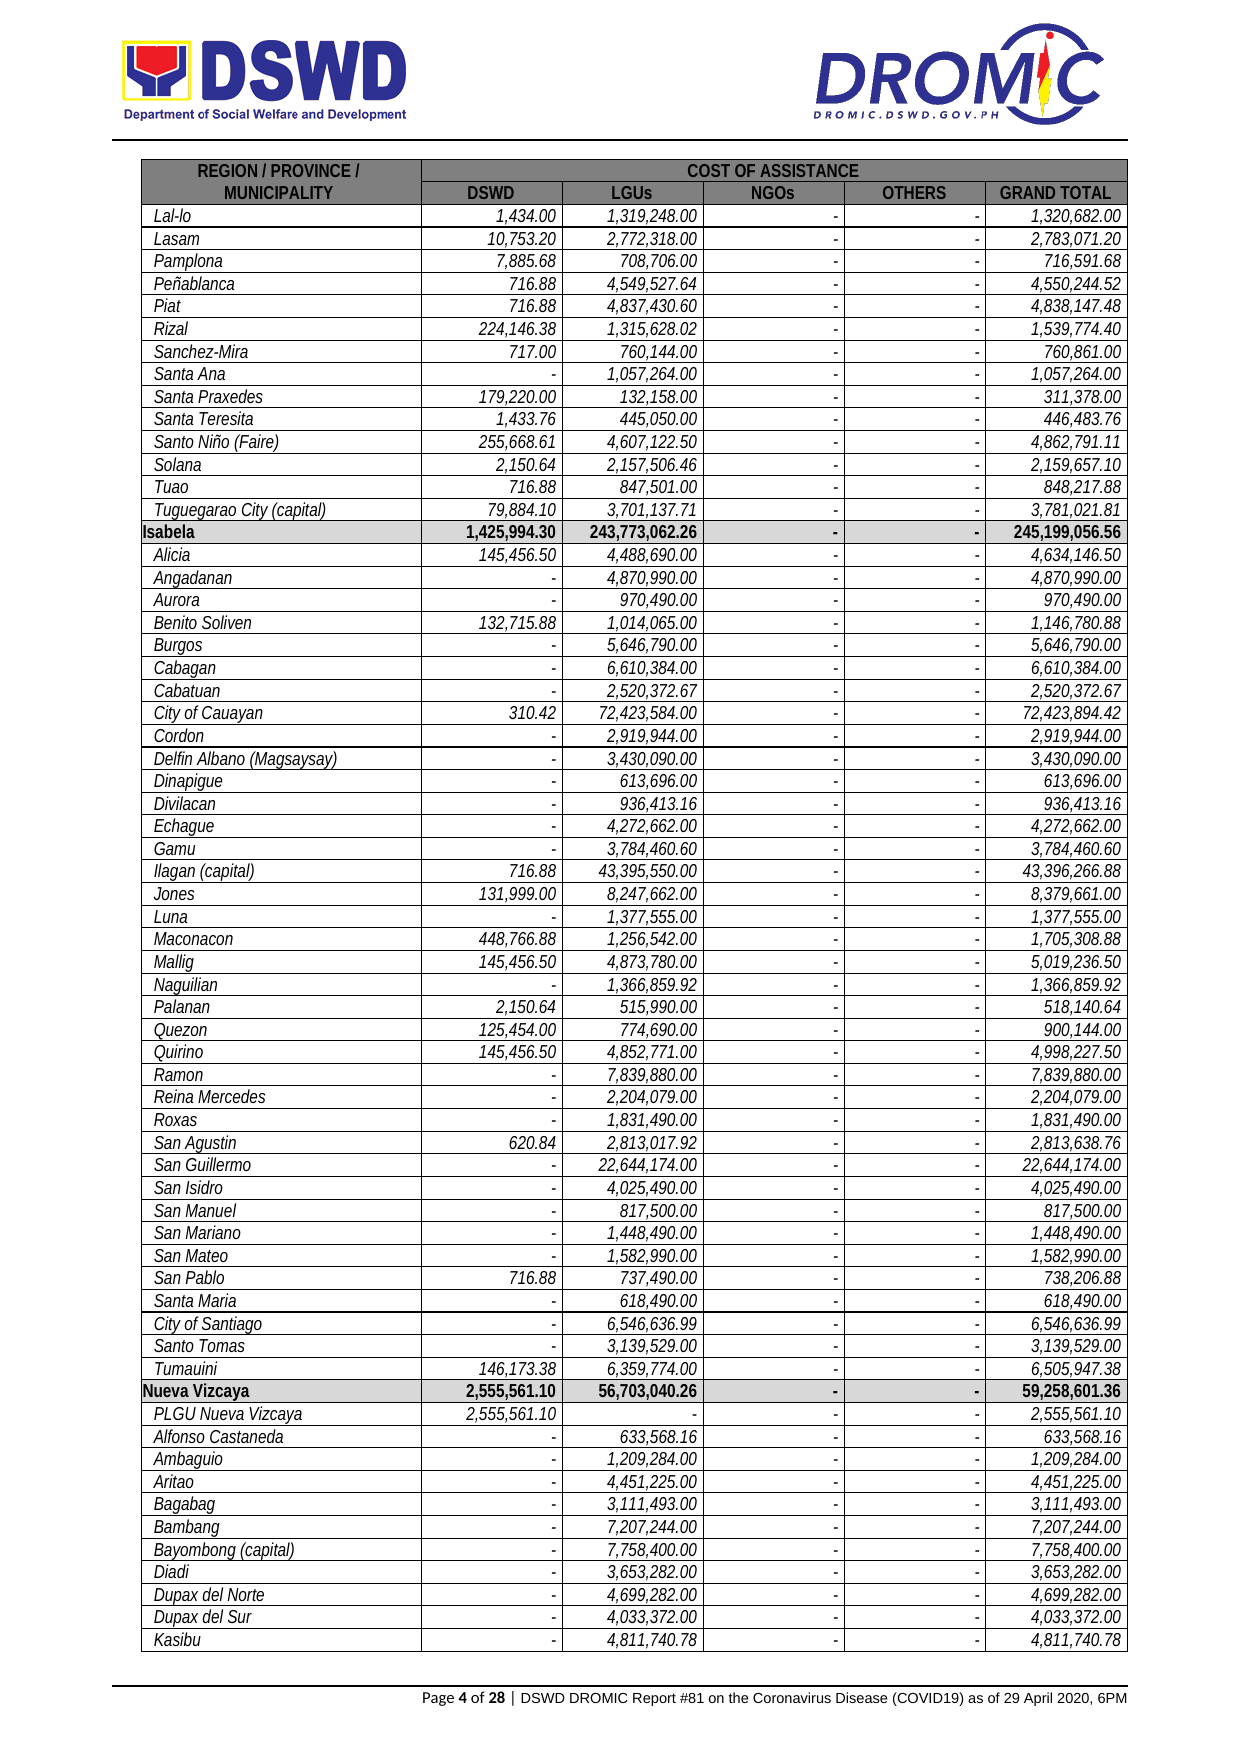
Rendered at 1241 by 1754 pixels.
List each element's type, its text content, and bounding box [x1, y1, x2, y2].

table_cell - [845, 318, 985, 339]
table_cell 2,159,657.10 [986, 454, 1127, 475]
table_cell - [704, 363, 844, 385]
table_cell Santo Tomas [153, 1335, 421, 1357]
table_cell 311,378.00 [986, 386, 1127, 407]
table_cell 774,690.00 [563, 1019, 703, 1040]
table_cell 310.42 [422, 702, 562, 724]
table_cell 2,555,561.10 [422, 1403, 562, 1424]
table_cell Angadanan [153, 567, 421, 588]
table_cell 4,699,282.00 [563, 1584, 703, 1605]
table_cell Ilagan (capital) [153, 860, 421, 882]
table_cell Kasibu [153, 1629, 421, 1651]
table_cell Santa Praxedes [153, 386, 421, 407]
table_cell [142, 1629, 153, 1651]
table_cell [142, 273, 153, 294]
table_cell [142, 1222, 153, 1244]
table_cell 900,144.00 [986, 1019, 1127, 1040]
table_cell - [704, 1606, 844, 1628]
table_cell - [422, 1109, 562, 1131]
table_cell 245,199,056.56 [986, 521, 1127, 543]
table_cell 620.84 [422, 1132, 562, 1153]
table_cell - [845, 1064, 985, 1085]
table_cell [142, 996, 153, 1018]
table_cell - [704, 906, 844, 927]
table_cell San Pablo [153, 1267, 421, 1289]
table_cell 6,359,774.00 [563, 1358, 703, 1379]
table_cell 3,139,529.00 [986, 1335, 1127, 1357]
table_cell 7,885.68 [422, 250, 562, 272]
table_cell 817,500.00 [986, 1200, 1127, 1221]
table_cell 4,488,690.00 [563, 544, 703, 566]
table_cell 716.88 [422, 476, 562, 498]
table_cell 1,366,859.92 [563, 974, 703, 995]
table_cell - [422, 838, 562, 859]
table_cell [142, 1086, 153, 1108]
table_cell [142, 408, 153, 430]
table_cell 1,319,248.00 [563, 205, 703, 226]
table_cell - [704, 1086, 844, 1108]
table_cell 5,646,790.00 [563, 634, 703, 656]
table_cell - [845, 250, 985, 272]
table_cell Ramon [153, 1064, 421, 1085]
table_cell 613,696.00 [986, 770, 1127, 792]
table_cell - [704, 1313, 844, 1334]
table_cell 2,520,372.67 [563, 680, 703, 701]
table_cell 6,610,384.00 [563, 657, 703, 678]
table_cell - [845, 273, 985, 294]
table_cell - [845, 1267, 985, 1289]
table_cell - [704, 1019, 844, 1040]
table_cell - [845, 1403, 985, 1424]
table_cell - [845, 883, 985, 904]
table_cell - [704, 1335, 844, 1357]
table_cell [142, 295, 153, 317]
table_cell [142, 680, 153, 701]
table_cell 4,451,225.00 [986, 1471, 1127, 1492]
table_cell 3,701,137.71 [563, 499, 703, 520]
table_cell [142, 634, 153, 656]
table_cell - [704, 1426, 844, 1447]
table_cell [142, 1267, 153, 1289]
table_cell Burgos [153, 634, 421, 656]
table_cell 1,057,264.00 [563, 363, 703, 385]
table_cell Divilacan [153, 793, 421, 814]
table_cell [142, 770, 153, 792]
table_cell - [845, 544, 985, 566]
table_cell - [845, 363, 985, 385]
table_cell Lasam [153, 228, 421, 249]
table_cell 4,549,527.64 [563, 273, 703, 294]
table_cell - [704, 1132, 844, 1153]
table_cell 7,839,880.00 [563, 1064, 703, 1085]
table_cell - [845, 1426, 985, 1447]
table_cell 1,582,990.00 [563, 1245, 703, 1266]
table_cell [142, 1561, 153, 1583]
table_cell 1,448,490.00 [563, 1222, 703, 1244]
table_cell [142, 1290, 153, 1311]
table_cell - [704, 634, 844, 656]
table_cell 1,433.76 [422, 408, 562, 430]
table_cell Dupax del Sur [153, 1606, 421, 1628]
table_cell 3,111,493.00 [563, 1493, 703, 1515]
table_cell - [704, 1448, 844, 1470]
table_cell Tumauini [153, 1358, 421, 1379]
table_cell - [704, 1200, 844, 1221]
table_cell - [422, 1448, 562, 1470]
table_cell 2,919,944.00 [986, 725, 1127, 746]
table_cell Maconacon [153, 928, 421, 950]
table_cell - [422, 770, 562, 792]
table_cell [142, 1041, 153, 1063]
table_cell Delfin Albano (Magsaysay) [153, 748, 421, 769]
table_cell - [704, 1493, 844, 1515]
table_cell 179,220.00 [422, 386, 562, 407]
table_cell [142, 1358, 153, 1379]
table_cell Ambaguio [153, 1448, 421, 1470]
table_cell - [704, 770, 844, 792]
table_cell - [845, 860, 985, 882]
table_cell [142, 1064, 153, 1085]
table_cell - [704, 815, 844, 837]
table_cell - [845, 1448, 985, 1470]
table_cell 6,505,947.38 [986, 1358, 1127, 1379]
table_cell [142, 1109, 153, 1131]
table_cell [142, 1471, 153, 1492]
table_cell 3,653,282.00 [563, 1561, 703, 1583]
table_cell 2,520,372.67 [986, 680, 1127, 701]
table_cell - [845, 1313, 985, 1334]
table_cell 716.88 [422, 860, 562, 882]
table_cell - [704, 1245, 844, 1266]
table_cell 4,870,990.00 [986, 567, 1127, 588]
table_cell - [704, 883, 844, 904]
table_cell 2,157,506.46 [563, 454, 703, 475]
table_cell - [845, 1629, 985, 1651]
table_cell - [704, 589, 844, 611]
table_cell 2,783,071.20 [986, 228, 1127, 249]
table_cell Alfonso Castaneda [153, 1426, 421, 1447]
table_cell 2,813,017.92 [563, 1132, 703, 1153]
picture [112, 37, 417, 125]
table_cell [142, 838, 153, 859]
table_cell [142, 567, 153, 588]
table_cell [142, 454, 153, 475]
table_cell - [422, 589, 562, 611]
table_cell 8,379,661.00 [986, 883, 1127, 904]
table_cell 59,258,601.36 [986, 1380, 1127, 1402]
table_cell - [845, 1245, 985, 1266]
table_cell - [422, 1177, 562, 1198]
table_cell [142, 1493, 153, 1515]
table_cell [142, 1335, 153, 1357]
table_cell - [422, 634, 562, 656]
table_cell [142, 205, 153, 226]
table_cell - [845, 996, 985, 1018]
table_cell - [704, 205, 844, 226]
table_cell [142, 318, 153, 339]
table_cell 10,753.20 [422, 228, 562, 249]
table_cell [142, 883, 153, 904]
table_cell [142, 1584, 153, 1605]
table_cell 2,150.64 [422, 996, 562, 1018]
table_cell - [845, 499, 985, 520]
table_cell - [845, 838, 985, 859]
table_cell Cordon [153, 725, 421, 746]
table_cell San Mateo [153, 1245, 421, 1266]
table_cell - [422, 657, 562, 678]
table_cell - [845, 1380, 985, 1402]
table_cell - [845, 1109, 985, 1131]
table_cell Quirino [153, 1041, 421, 1063]
table_cell - [422, 1064, 562, 1085]
table_cell Jones [153, 883, 421, 904]
table_cell 817,500.00 [563, 1200, 703, 1221]
table_cell 633,568.16 [563, 1426, 703, 1447]
table_cell 445,050.00 [563, 408, 703, 430]
table_cell - [845, 770, 985, 792]
table_cell 4,033,372.00 [563, 1606, 703, 1628]
picture [781, 23, 1133, 125]
table_cell San Agustin [153, 1132, 421, 1153]
table_cell - [704, 318, 844, 339]
table_cell - [704, 1064, 844, 1085]
table_cell 132,158.00 [563, 386, 703, 407]
table_cell - [845, 702, 985, 724]
table_cell Gamu [153, 838, 421, 859]
table_cell [142, 1426, 153, 1447]
table_cell - [704, 1539, 844, 1560]
table_cell - [422, 1313, 562, 1334]
table_cell 4,998,227.50 [986, 1041, 1127, 1063]
table_cell - [845, 1561, 985, 1583]
table_cell [142, 702, 153, 724]
table_cell San Isidro [153, 1177, 421, 1198]
table_cell 5,019,236.50 [986, 951, 1127, 972]
table_cell - [422, 1606, 562, 1628]
table_cell 3,111,493.00 [986, 1493, 1127, 1515]
table_cell - [704, 702, 844, 724]
table_cell - [704, 567, 844, 588]
table_cell - [704, 273, 844, 294]
table_cell [142, 589, 153, 611]
table_header COST OF ASSISTANCE [422, 160, 1127, 181]
table_cell [142, 1200, 153, 1221]
table_cell Nueva Vizcaya [142, 1380, 421, 1402]
table_cell Mallig [153, 951, 421, 972]
table_cell Roxas [153, 1109, 421, 1131]
table_cell - [845, 1584, 985, 1605]
table_cell 1,705,308.88 [986, 928, 1127, 950]
table_cell - [704, 1109, 844, 1131]
table_cell - [704, 1358, 844, 1379]
table_cell - [845, 567, 985, 588]
table_cell [142, 793, 153, 814]
table_cell - [422, 1245, 562, 1266]
table_cell - [422, 906, 562, 927]
table_cell - [845, 1516, 985, 1537]
table_cell - [845, 1290, 985, 1311]
table_cell - [704, 793, 844, 814]
table_cell GRAND TOTAL [986, 182, 1127, 204]
table_cell 4,838,147.48 [986, 295, 1127, 317]
table_cell [142, 386, 153, 407]
table_cell 633,568.16 [986, 1426, 1127, 1447]
table_cell 738,206.88 [986, 1267, 1127, 1289]
table_cell - [845, 295, 985, 317]
table_cell [142, 657, 153, 678]
table_cell - [845, 341, 985, 362]
table_cell Tuao [153, 476, 421, 498]
table_cell - [704, 1154, 844, 1176]
table_cell 4,870,990.00 [563, 567, 703, 588]
table_cell 43,395,550.00 [563, 860, 703, 882]
table_cell 717.00 [422, 341, 562, 362]
table_cell Santa Maria [153, 1290, 421, 1311]
table_cell 518,140.64 [986, 996, 1127, 1018]
table_cell 7,758,400.00 [563, 1539, 703, 1560]
table_cell [142, 228, 153, 249]
table_cell - [845, 634, 985, 656]
table_cell 1,320,682.00 [986, 205, 1127, 226]
table_cell 760,144.00 [563, 341, 703, 362]
table_cell 1,448,490.00 [986, 1222, 1127, 1244]
table_cell 618,490.00 [986, 1290, 1127, 1311]
table_cell 1,831,490.00 [986, 1109, 1127, 1131]
table_cell 1,315,628.02 [563, 318, 703, 339]
table_cell 716.88 [422, 273, 562, 294]
table_cell [142, 1132, 153, 1153]
table_cell 3,653,282.00 [986, 1561, 1127, 1583]
table_cell [142, 928, 153, 950]
table_cell 2,772,318.00 [563, 228, 703, 249]
table_cell [142, 1019, 153, 1040]
table_cell - [704, 951, 844, 972]
table_cell 4,272,662.00 [986, 815, 1127, 837]
table_cell [142, 860, 153, 882]
table_cell 131,999.00 [422, 883, 562, 904]
table_cell 72,423,894.42 [986, 702, 1127, 724]
table_cell Aritao [153, 1471, 421, 1492]
table_cell - [704, 1516, 844, 1537]
table_cell - [845, 657, 985, 678]
table_cell 737,490.00 [563, 1267, 703, 1289]
table_cell - [845, 205, 985, 226]
table_cell Bambang [153, 1516, 421, 1537]
table_cell 4,852,771.00 [563, 1041, 703, 1063]
table_cell - [422, 1471, 562, 1492]
table_cell 1,425,994.30 [422, 521, 562, 543]
table_cell 708,706.00 [563, 250, 703, 272]
table_cell - [704, 1584, 844, 1605]
table_cell [142, 1245, 153, 1266]
table_header REGION / PROVINCE / MUNICIPALITY [142, 160, 421, 204]
table_cell - [704, 1290, 844, 1311]
table_cell - [422, 1493, 562, 1515]
table_cell - [704, 295, 844, 317]
table_cell - [704, 1629, 844, 1651]
table_cell [142, 1177, 153, 1198]
table_cell - [845, 1471, 985, 1492]
table_cell 4,862,791.11 [986, 431, 1127, 452]
table_cell 7,207,244.00 [986, 1516, 1127, 1537]
table_cell 146,173.38 [422, 1358, 562, 1379]
table_cell - [422, 1426, 562, 1447]
table_cell Naguilian [153, 974, 421, 995]
table_cell - [845, 1019, 985, 1040]
table_cell [142, 1539, 153, 1560]
table_cell 1,377,555.00 [563, 906, 703, 927]
table_cell - [704, 521, 844, 543]
table_cell - [422, 1200, 562, 1221]
table_cell - [422, 974, 562, 995]
table_cell Echague [153, 815, 421, 837]
table_cell 72,423,584.00 [563, 702, 703, 724]
table_cell Santa Ana [153, 363, 421, 385]
table_cell Pamplona [153, 250, 421, 272]
table_cell - [704, 431, 844, 452]
table_cell [142, 951, 153, 972]
table_cell 4,699,282.00 [986, 1584, 1127, 1605]
table_cell - [422, 1584, 562, 1605]
table_cell 224,146.38 [422, 318, 562, 339]
table_cell - [845, 454, 985, 475]
table_cell - [845, 589, 985, 611]
table_cell - [704, 1380, 844, 1402]
table_cell - [845, 612, 985, 633]
table_cell [142, 476, 153, 498]
table_cell 970,490.00 [986, 589, 1127, 611]
table_cell - [845, 1606, 985, 1628]
table_cell 6,610,384.00 [986, 657, 1127, 678]
table_cell - [422, 1290, 562, 1311]
table_cell 936,413.16 [986, 793, 1127, 814]
table_cell Peñablanca [153, 273, 421, 294]
table_cell 6,546,636.99 [563, 1313, 703, 1334]
table_cell Sanchez-Mira [153, 341, 421, 362]
table_cell - [704, 544, 844, 566]
table_cell Bagabag [153, 1493, 421, 1515]
table_cell - [845, 1358, 985, 1379]
table_cell 1,146,780.88 [986, 612, 1127, 633]
table_cell 4,634,146.50 [986, 544, 1127, 566]
table_cell San Manuel [153, 1200, 421, 1221]
table_cell 243,773,062.26 [563, 521, 703, 543]
table_cell - [422, 1629, 562, 1651]
table_cell 716.88 [422, 1267, 562, 1289]
table_cell - [845, 928, 985, 950]
table_cell 3,139,529.00 [563, 1335, 703, 1357]
table_cell - [422, 1086, 562, 1108]
table_cell - [563, 1403, 703, 1424]
table_cell - [422, 1539, 562, 1560]
table_cell [142, 815, 153, 837]
table_cell - [845, 1493, 985, 1515]
table_cell Aurora [153, 589, 421, 611]
table_cell Palanan [153, 996, 421, 1018]
table_cell - [845, 951, 985, 972]
table_cell City of Santiago [153, 1313, 421, 1334]
table_cell 448,766.88 [422, 928, 562, 950]
table_cell [142, 1403, 153, 1424]
table_cell 1,014,065.00 [563, 612, 703, 633]
table_cell Bayombong (capital) [153, 1539, 421, 1560]
table_cell 3,781,021.81 [986, 499, 1127, 520]
table_cell Dupax del Norte [153, 1584, 421, 1605]
table_cell [142, 499, 153, 520]
table_cell - [845, 974, 985, 995]
table_cell San Guillermo [153, 1154, 421, 1176]
table_cell 716.88 [422, 295, 562, 317]
table_cell [142, 341, 153, 362]
table_cell - [704, 228, 844, 249]
table_cell 4,033,372.00 [986, 1606, 1127, 1628]
table_cell 145,456.50 [422, 544, 562, 566]
table_cell [142, 1154, 153, 1176]
table_cell - [704, 1267, 844, 1289]
table_cell 1,366,859.92 [986, 974, 1127, 995]
table_cell 4,025,490.00 [986, 1177, 1127, 1198]
table_cell 4,811,740.78 [986, 1629, 1127, 1651]
table_cell - [704, 928, 844, 950]
table_cell 2,919,944.00 [563, 725, 703, 746]
table_cell - [422, 1335, 562, 1357]
table_cell Santa Teresita [153, 408, 421, 430]
table_cell - [845, 431, 985, 452]
table_cell 125,454.00 [422, 1019, 562, 1040]
table_cell 3,784,460.60 [986, 838, 1127, 859]
table_cell - [845, 680, 985, 701]
table_cell [142, 725, 153, 746]
table_cell 2,150.64 [422, 454, 562, 475]
table_cell 847,501.00 [563, 476, 703, 498]
table_cell - [704, 1403, 844, 1424]
table_cell 1,434.00 [422, 205, 562, 226]
table_cell NGOs [704, 182, 844, 204]
table_cell - [845, 1132, 985, 1153]
table_cell Solana [153, 454, 421, 475]
table_cell - [704, 1222, 844, 1244]
table_cell - [704, 860, 844, 882]
table_cell 4,550,244.52 [986, 273, 1127, 294]
table_cell Reina Mercedes [153, 1086, 421, 1108]
table_cell Luna [153, 906, 421, 927]
table_cell 1,209,284.00 [986, 1448, 1127, 1470]
table_cell Rizal [153, 318, 421, 339]
table_cell [142, 363, 153, 385]
table_cell 1,539,774.40 [986, 318, 1127, 339]
table_cell - [845, 1041, 985, 1063]
table_cell Isabela [142, 521, 421, 543]
table_cell - [422, 815, 562, 837]
table_cell - [845, 521, 985, 543]
table_cell 970,490.00 [563, 589, 703, 611]
table_cell - [704, 748, 844, 769]
table_cell 145,456.50 [422, 1041, 562, 1063]
table_cell 760,861.00 [986, 341, 1127, 362]
table_cell - [845, 1086, 985, 1108]
table_cell 2,204,079.00 [563, 1086, 703, 1108]
table_cell - [845, 815, 985, 837]
table_cell - [704, 996, 844, 1018]
table_cell LGUs [563, 182, 703, 204]
table_cell 6,546,636.99 [986, 1313, 1127, 1334]
table_cell - [704, 476, 844, 498]
table_cell - [422, 1561, 562, 1583]
table_cell 1,057,264.00 [986, 363, 1127, 385]
table_cell - [422, 725, 562, 746]
table_cell - [704, 250, 844, 272]
table_cell - [845, 1222, 985, 1244]
table_cell Alicia [153, 544, 421, 566]
table_cell 132,715.88 [422, 612, 562, 633]
table_cell 56,703,040.26 [563, 1380, 703, 1402]
table_cell - [845, 1154, 985, 1176]
table_cell 145,456.50 [422, 951, 562, 972]
table_cell 7,839,880.00 [986, 1064, 1127, 1085]
table_cell 613,696.00 [563, 770, 703, 792]
table_cell Quezon [153, 1019, 421, 1040]
table_cell OTHERS [845, 182, 985, 204]
table_cell - [422, 567, 562, 588]
table_cell - [704, 1561, 844, 1583]
table_cell - [422, 748, 562, 769]
table_cell [142, 612, 153, 633]
table_cell - [704, 1041, 844, 1063]
table_cell 2,555,561.10 [422, 1380, 562, 1402]
table_cell 7,207,244.00 [563, 1516, 703, 1537]
table_cell 5,646,790.00 [986, 634, 1127, 656]
table_cell San Mariano [153, 1222, 421, 1244]
table_cell Dinapigue [153, 770, 421, 792]
table_cell - [422, 793, 562, 814]
table_cell [142, 748, 153, 769]
table_cell 43,396,266.88 [986, 860, 1127, 882]
table_cell - [704, 725, 844, 746]
table_cell [142, 1448, 153, 1470]
table_cell - [845, 1200, 985, 1221]
table_cell Benito Soliven [153, 612, 421, 633]
table_cell - [845, 408, 985, 430]
table_cell - [845, 386, 985, 407]
table_cell - [704, 680, 844, 701]
table_cell - [422, 1516, 562, 1537]
table_cell [142, 906, 153, 927]
table_cell 1,582,990.00 [986, 1245, 1127, 1266]
table_cell PLGU Nueva Vizcaya [153, 1403, 421, 1424]
table_cell [142, 544, 153, 566]
table_cell Piat [153, 295, 421, 317]
table_cell - [704, 499, 844, 520]
table_cell - [422, 1222, 562, 1244]
table_cell - [422, 363, 562, 385]
table_cell 4,025,490.00 [563, 1177, 703, 1198]
table_cell - [704, 974, 844, 995]
table_cell 446,483.76 [986, 408, 1127, 430]
table_cell - [845, 793, 985, 814]
table_cell 618,490.00 [563, 1290, 703, 1311]
table_cell - [704, 1177, 844, 1198]
table_cell - [704, 386, 844, 407]
table_cell 3,430,090.00 [986, 748, 1127, 769]
table_cell [142, 1313, 153, 1334]
table_cell [142, 250, 153, 272]
table_cell - [845, 1177, 985, 1198]
table_cell 4,451,225.00 [563, 1471, 703, 1492]
table_cell Cabatuan [153, 680, 421, 701]
table_cell - [845, 748, 985, 769]
table_cell Tuguegarao City (capital) [153, 499, 421, 520]
table_cell - [704, 408, 844, 430]
table_cell - [422, 1154, 562, 1176]
table_cell - [704, 612, 844, 633]
table_cell Lal-lo [153, 205, 421, 226]
table_cell 3,430,090.00 [563, 748, 703, 769]
table_cell 1,831,490.00 [563, 1109, 703, 1131]
table_cell Santo Niño (Faire) [153, 431, 421, 452]
table_cell 2,204,079.00 [986, 1086, 1127, 1108]
table_cell - [422, 680, 562, 701]
table_cell - [845, 1539, 985, 1560]
table_cell - [845, 1335, 985, 1357]
table_cell - [704, 657, 844, 678]
table_cell 4,837,430.60 [563, 295, 703, 317]
table_cell 22,644,174.00 [986, 1154, 1127, 1176]
table_cell 848,217.88 [986, 476, 1127, 498]
table_cell 515,990.00 [563, 996, 703, 1018]
table_cell 1,209,284.00 [563, 1448, 703, 1470]
table_cell Diadi [153, 1561, 421, 1583]
table_cell 716,591.68 [986, 250, 1127, 272]
table_cell 1,377,555.00 [986, 906, 1127, 927]
table_cell DSWD [422, 182, 562, 204]
table_cell [142, 431, 153, 452]
table_cell 4,873,780.00 [563, 951, 703, 972]
table_cell 8,247,662.00 [563, 883, 703, 904]
table_cell Cabagan [153, 657, 421, 678]
table_cell 22,644,174.00 [563, 1154, 703, 1176]
table_cell - [845, 228, 985, 249]
table_cell - [845, 476, 985, 498]
table_cell 4,811,740.78 [563, 1629, 703, 1651]
table_cell 4,607,122.50 [563, 431, 703, 452]
table_cell 936,413.16 [563, 793, 703, 814]
table_cell - [845, 725, 985, 746]
table_cell 4,272,662.00 [563, 815, 703, 837]
table_cell City of Cauayan [153, 702, 421, 724]
table_cell [142, 1606, 153, 1628]
table_cell - [704, 341, 844, 362]
table_cell 2,813,638.76 [986, 1132, 1127, 1153]
table_cell 7,758,400.00 [986, 1539, 1127, 1560]
table_cell - [704, 1471, 844, 1492]
table_cell 79,884.10 [422, 499, 562, 520]
table_cell - [704, 838, 844, 859]
table_cell 3,784,460.60 [563, 838, 703, 859]
table_cell - [704, 454, 844, 475]
table_cell 2,555,561.10 [986, 1403, 1127, 1424]
table_cell [142, 974, 153, 995]
table_cell 1,256,542.00 [563, 928, 703, 950]
table_cell [142, 1516, 153, 1537]
table_cell - [845, 906, 985, 927]
table_cell 255,668.61 [422, 431, 562, 452]
